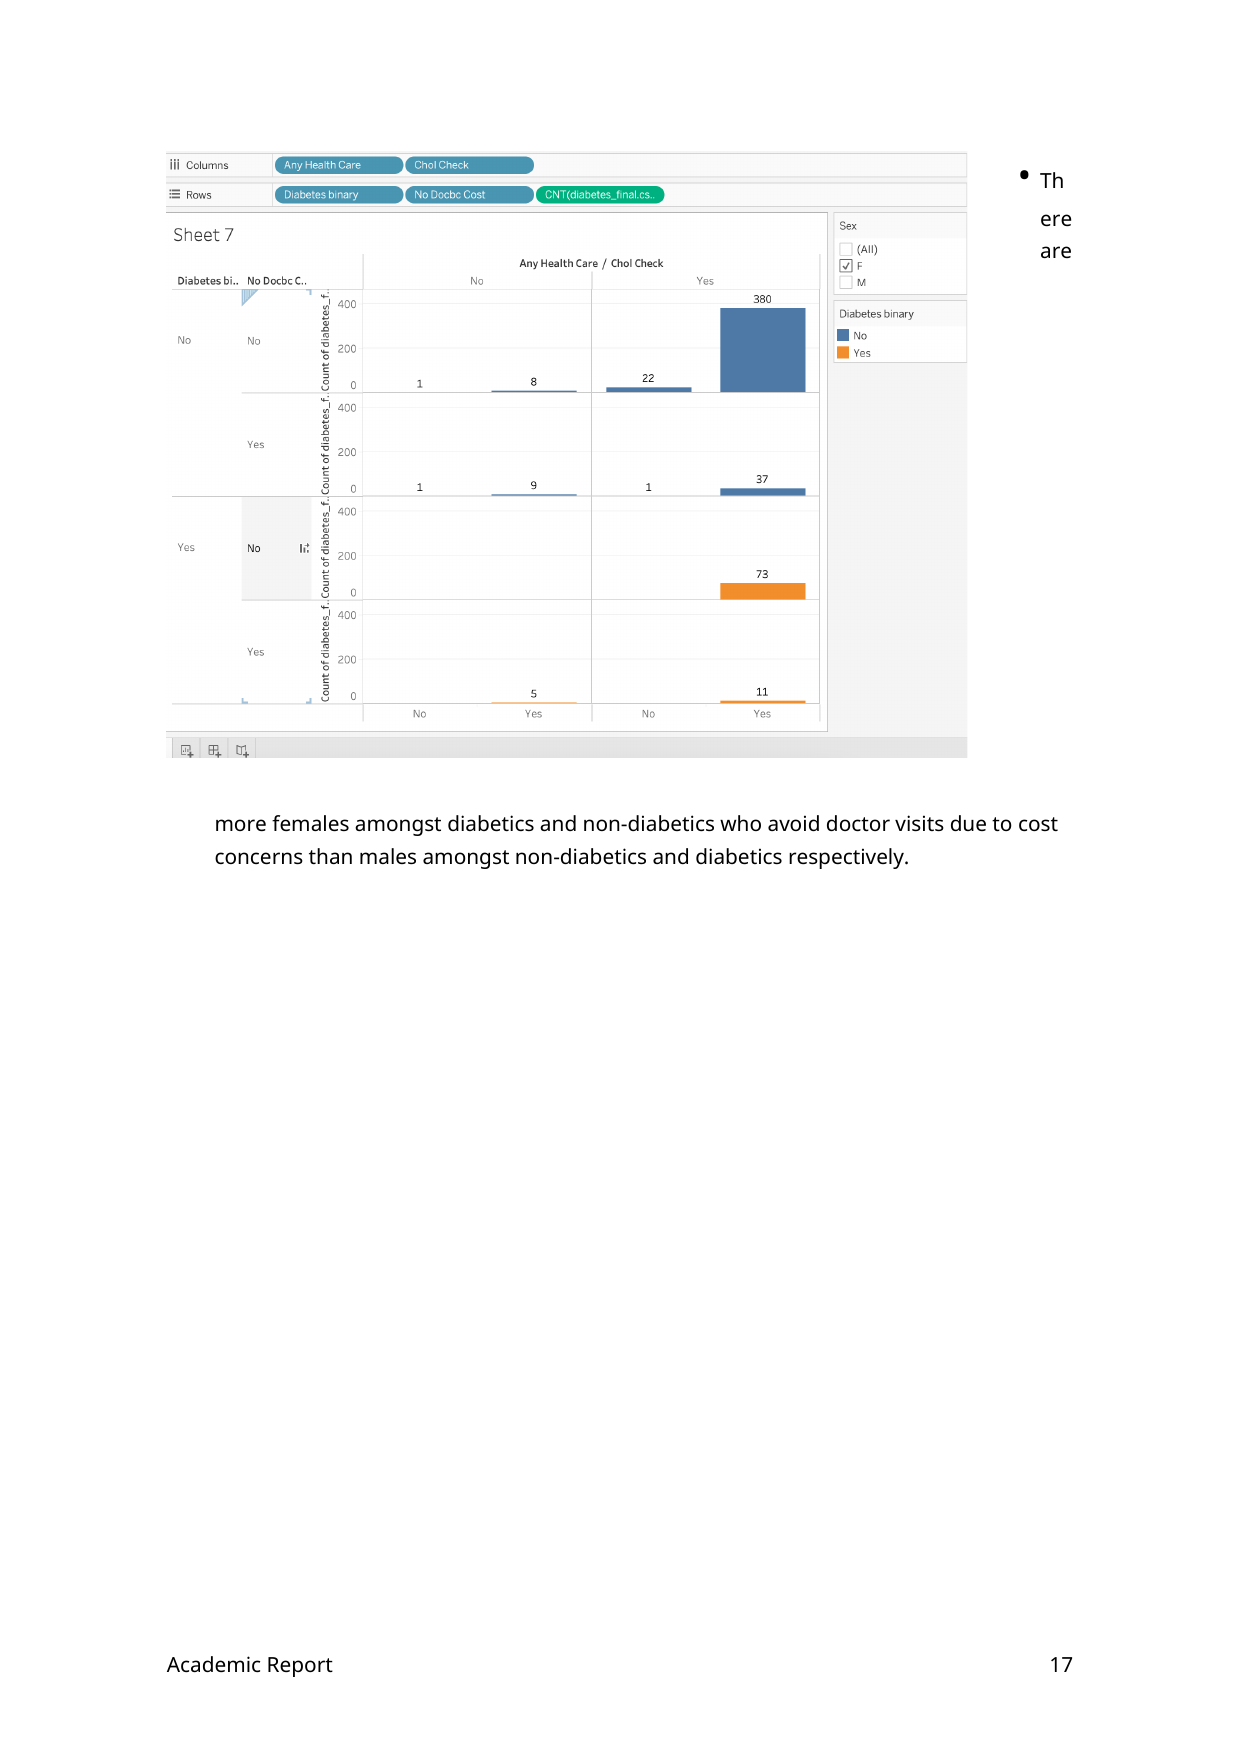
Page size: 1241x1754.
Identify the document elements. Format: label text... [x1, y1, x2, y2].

picture [165, 151, 968, 758]
